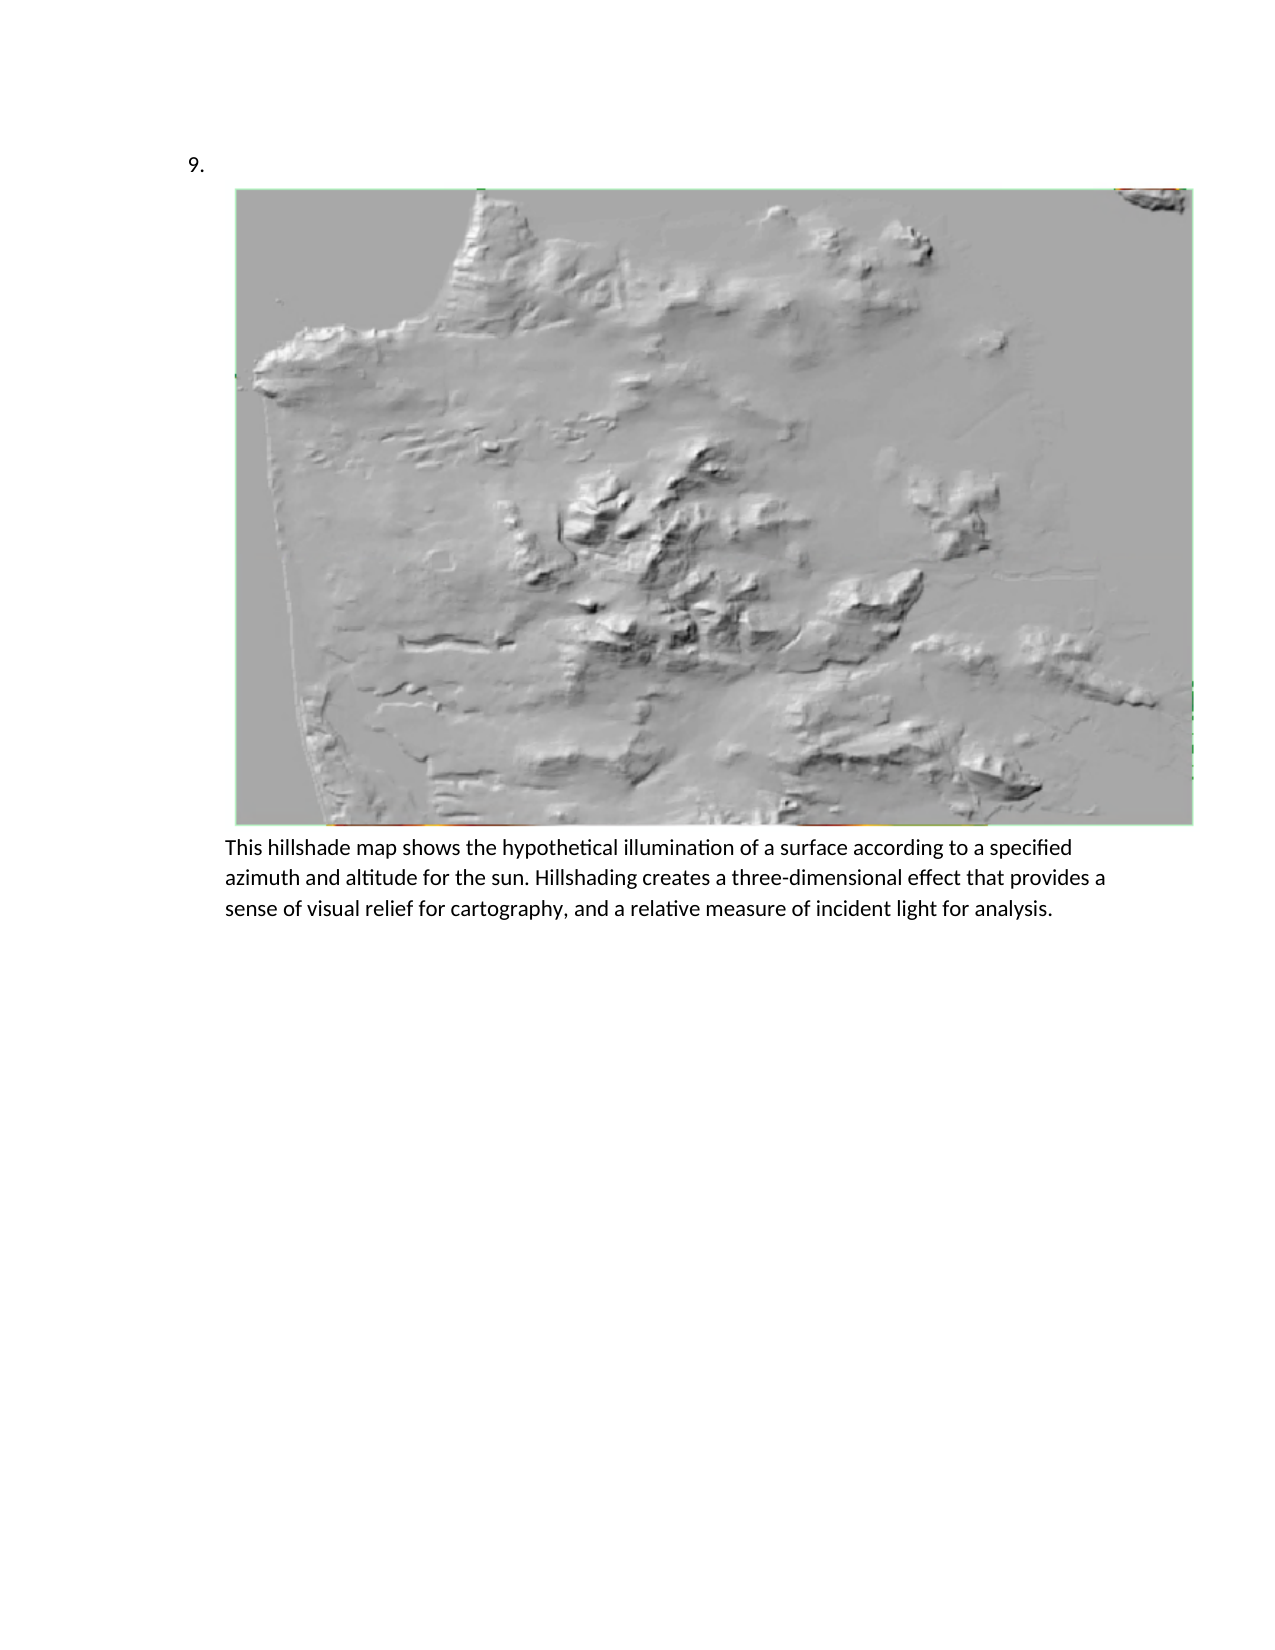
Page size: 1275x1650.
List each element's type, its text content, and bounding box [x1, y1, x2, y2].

picture [225, 180, 1200, 832]
